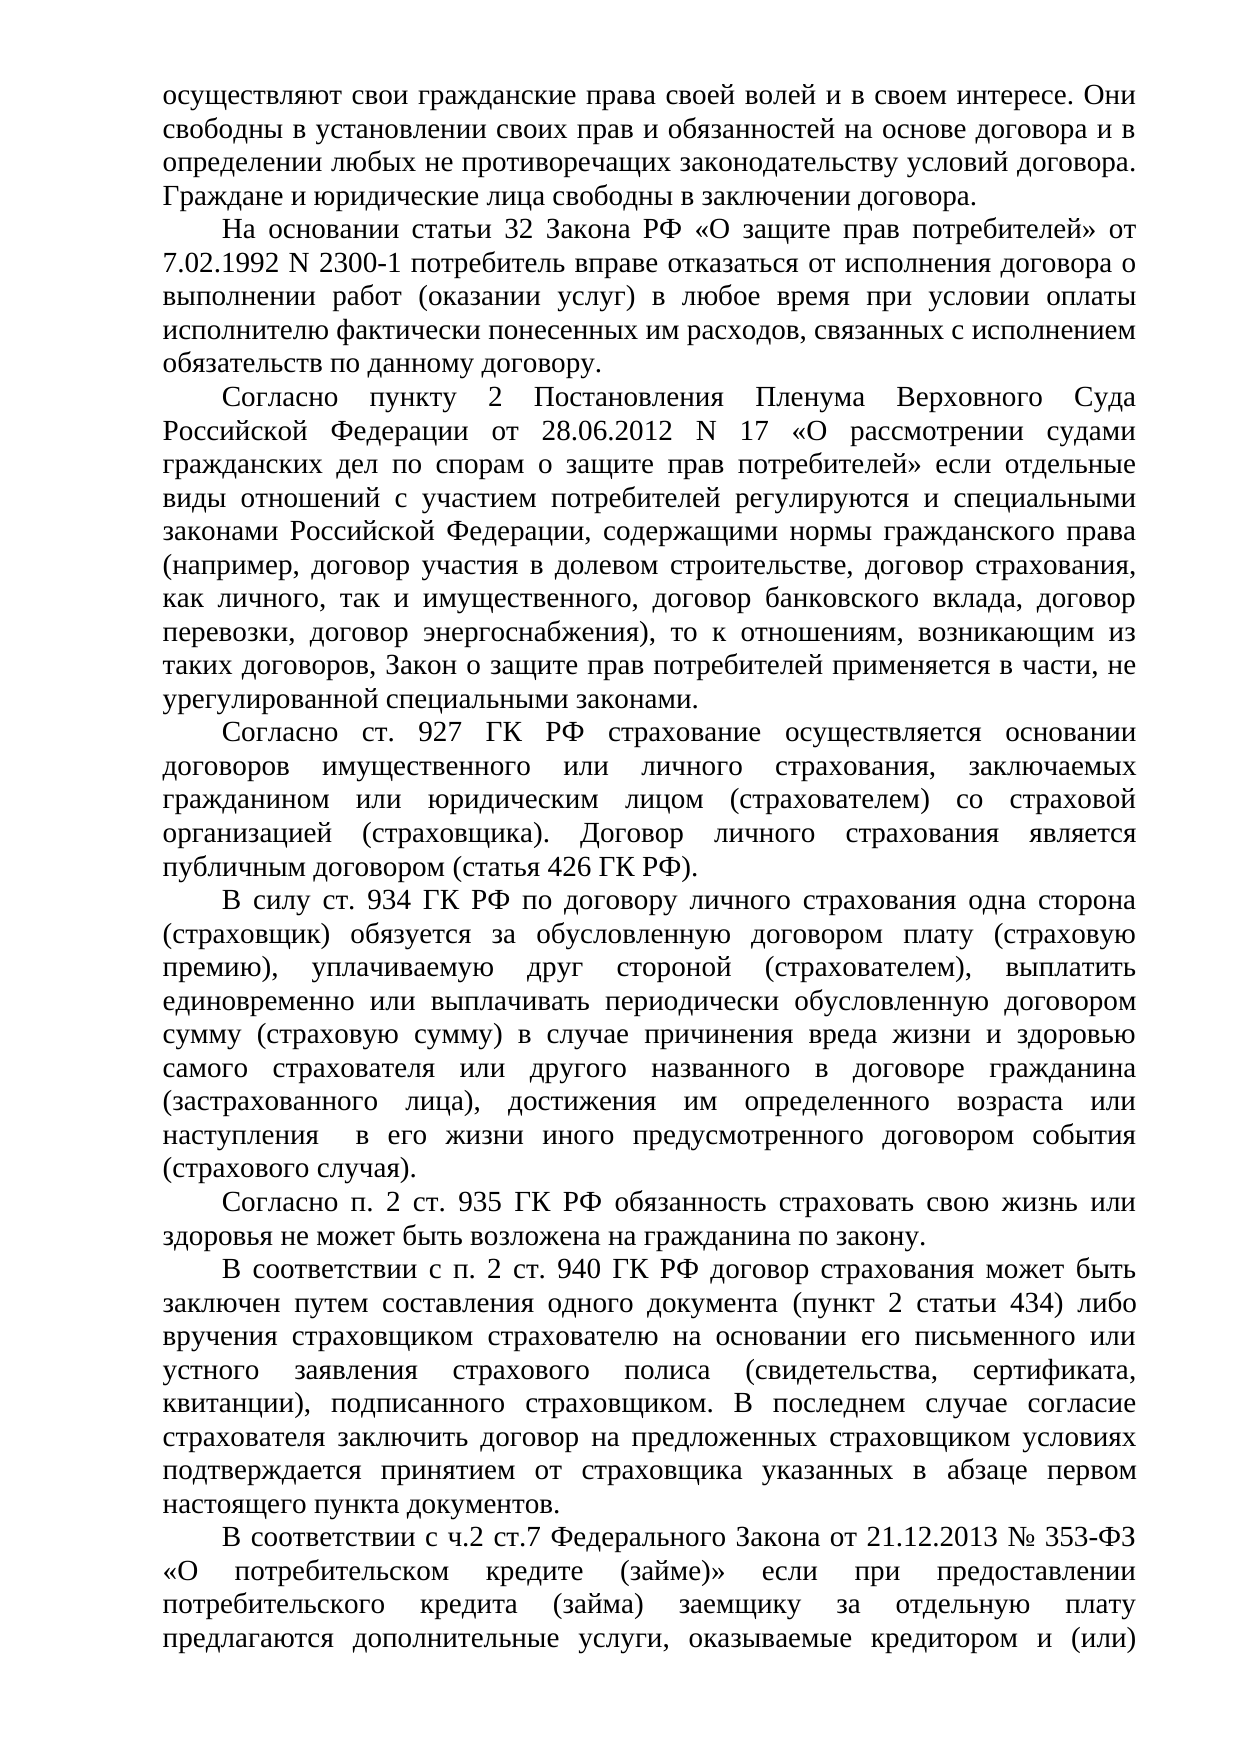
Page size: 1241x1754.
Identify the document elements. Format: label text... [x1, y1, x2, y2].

text На основании статьи 32 Закона РФ «О защите прав потребителей» от 7.02.1992 N 2300-1 потребитель вправе отказаться от исполнения договора о выполнении работ (оказании услуг) в любое время при условии оплаты исполнителю фактически понесенных им расходов, связанных с исполнением обязательств по данному договору. [162, 211, 1137, 379]
text Согласно ст. 927 ГК РФ страхование осуществляется основании договоров имущественного или личного страхования, заключаемых гражданином или юридическим лицом (страхователем) со страховой организацией (страховщика). Договор личного страхования является публичным договором (статья 426 ГК РФ). [162, 714, 1137, 882]
text В силу ст. 934 ГК РФ по договору личного страхования одна сторона (страховщик) обязуется за обусловленную договором плату (страховую премию), уплачиваемую друг стороной (страхователем), выплатить единовременно или выплачивать периодически обусловленную договором сумму (страховую сумму) в случае причинения вреда жизни и здоровью самого страхователя или другого названного в договоре гражданина (застрахованного лица), достижения им определенного возраста или наступления в его жизни иного предусмотренного договором события (страхового случая). [162, 882, 1137, 1184]
text Согласно пункту 2 Постановления Пленума Верховного Суда Российской Федерации от 28.06.2012 N 17 «О рассмотрении судами гражданских дел по спорам о защите прав потребителей» если отдельные виды отношений с участием потребителей регулируются и специальными законами Российской Федерации, содержащими нормы гражданского права (например, договор участия в долевом строительстве, договор страхования, как личного, так и имущественного, договор банковского вклада, договор перевозки, договор энергоснабжения), то к отношениям, возникающим из таких договоров, Закон о защите прав потребителей применяется в части, не урегулированной специальными законами. [162, 379, 1137, 714]
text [162, 77, 1137, 211]
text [162, 1519, 1137, 1654]
text Согласно п. 2 ст. 935 ГК РФ обязанность страховать свою жизнь или здоровья не может быть возложена на гражданина по закону. [162, 1184, 1137, 1251]
text В соответствии с п. 2 ст. 940 ГК РФ договор страхования может быть заключен путем составления одного документа (пункт 2 статьи 434) либо вручения страховщиком страхователю на основании его письменного или устного заявления страхового полиса (свидетельства, сертификата, квитанции), подписанного страховщиком. В последнем случае согласие страхователя заключить договор на предложенных страховщиком условиях подтверждается принятием от страховщика указанных в абзаце первом настоящего пункта документов. [162, 1251, 1137, 1519]
